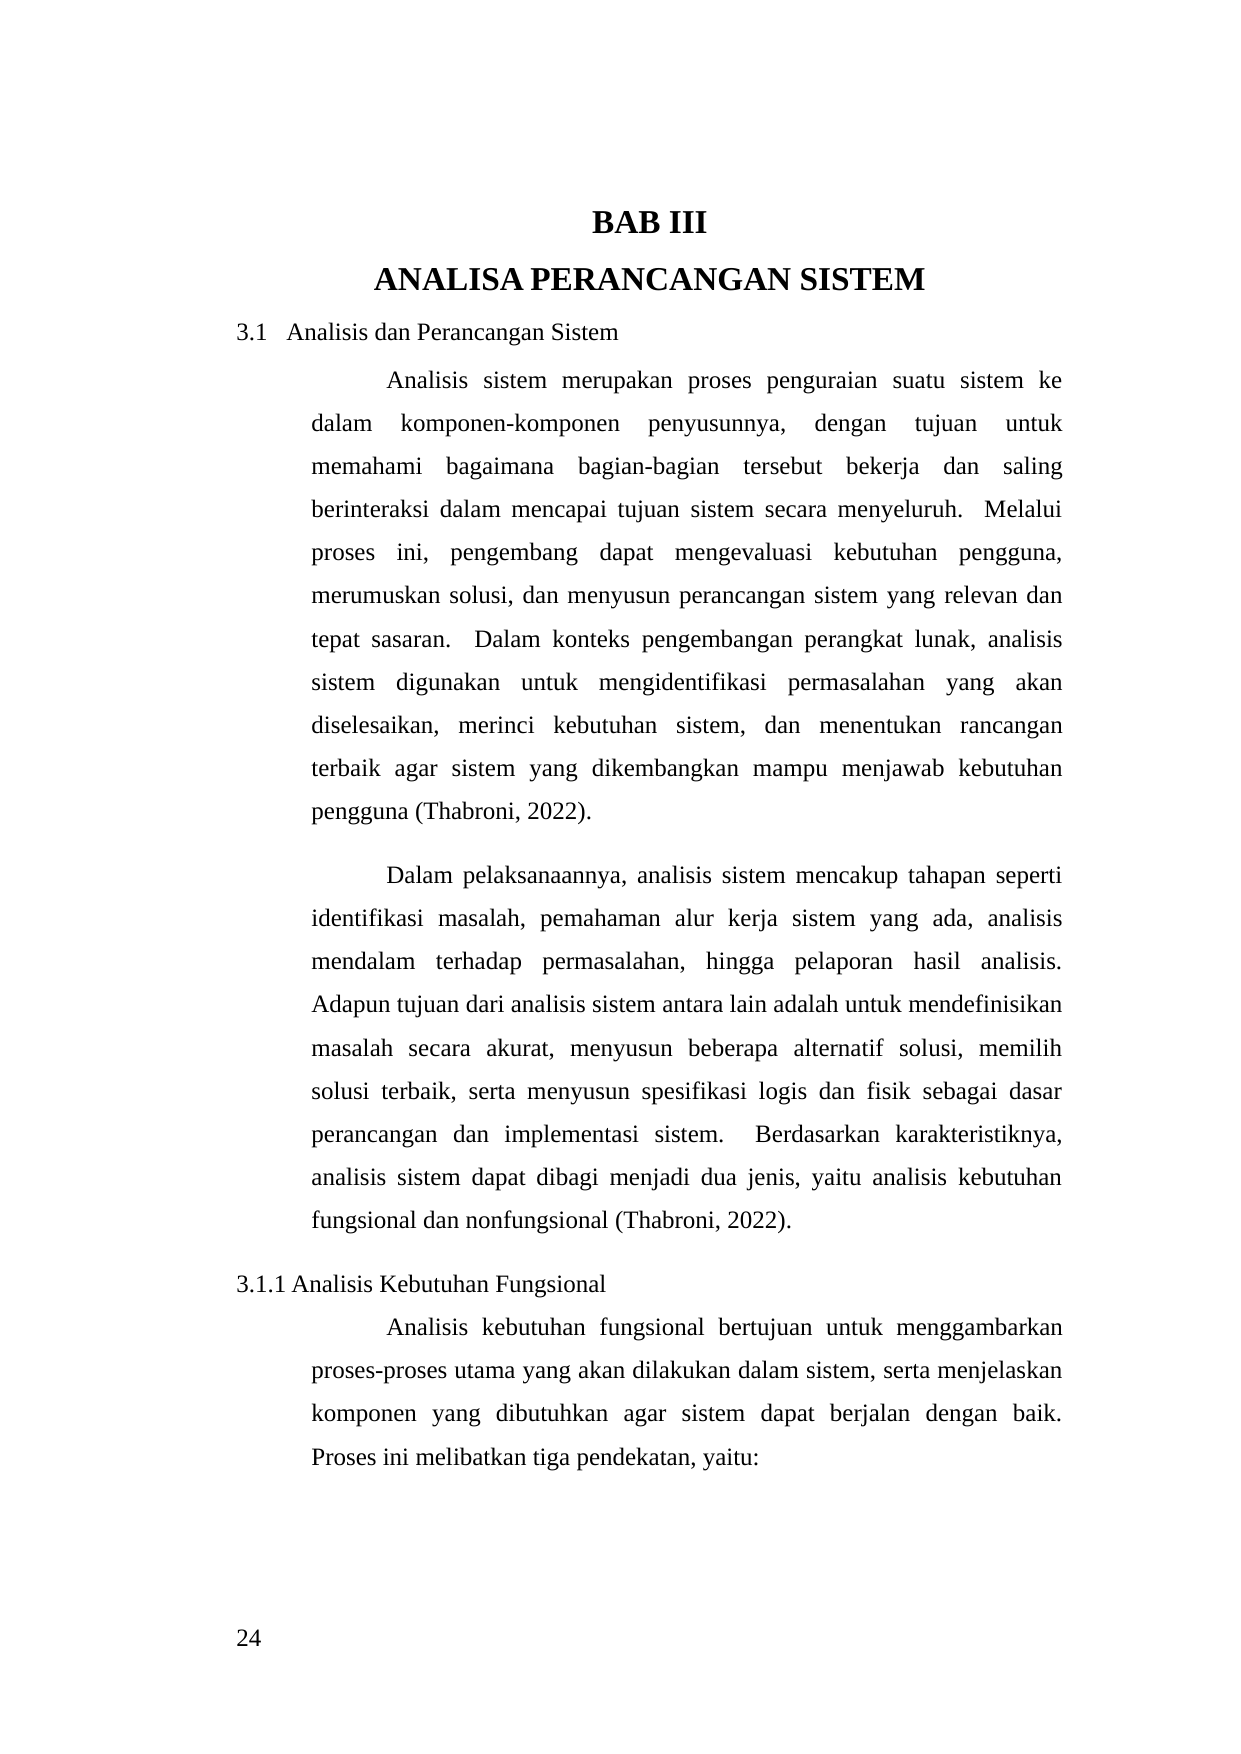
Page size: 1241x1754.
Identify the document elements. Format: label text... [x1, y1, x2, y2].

subtitle 3.1.1 Analisis Kebutuhan Fungsional [236, 1269, 1063, 1298]
text 3.1 Analisis dan Perancangan Sistem [236, 317, 1063, 346]
text Analisis kebutuhan fungsional bertujuan untuk menggambarkan proses-proses utama yang akan dilakukan dalam sistem, serta menjelaskan komponen yang dibutuhkan agar sistem dapat berjalan dengan baik. Proses ini melibatkan tiga pendekatan, yaitu: [311, 1312, 1063, 1470]
text Analisis sistem merupakan proses penguraian suatu sistem ke dalam komponen-komponen penyusunnya, dengan tujuan untuk memahami bagaimana bagian-bagian tersebut bekerja dan saling berinteraksi dalam mencapai tujuan sistem secara menyeluruh. Melalui proses ini, pengembang dapat mengevaluasi kebutuhan pengguna, merumuskan solusi, dan menyusun perancangan sistem yang relevan dan tepat sasaran. Dalam konteks pengembangan perangkat lunak, analisis sistem digunakan untuk mengidentifikasi permasalahan yang akan diselesaikan, merinci kebutuhan sistem, dan menentukan rancangan terbaik agar sistem yang dikembangkan mampu menjawab kebutuhan pengguna (Thabroni, 2022). [311, 365, 1063, 825]
subtitle BAB III ANALISA PERANCANGAN SISTEM [236, 202, 1063, 298]
text Dalam pelaksanaannya, analisis sistem mencakup tahapan seperti identifikasi masalah, pemahaman alur kerja sistem yang ada, analisis mendalam terhadap permasalahan, hingga pelaporan hasil analisis. Adapun tujuan dari analisis sistem antara lain adalah untuk mendefinisikan masalah secara akurat, menyusun beberapa alternatif solusi, memilih solusi terbaik, serta menyusun spesifikasi logis dan fisik sebagai dasar perancangan dan implementasi sistem. Berdasarkan karakteristiknya, analisis sistem dapat dibagi menjadi dua jenis, yaitu analisis kebutuhan fungsional dan nonfungsional (Thabroni, 2022). [311, 860, 1063, 1234]
